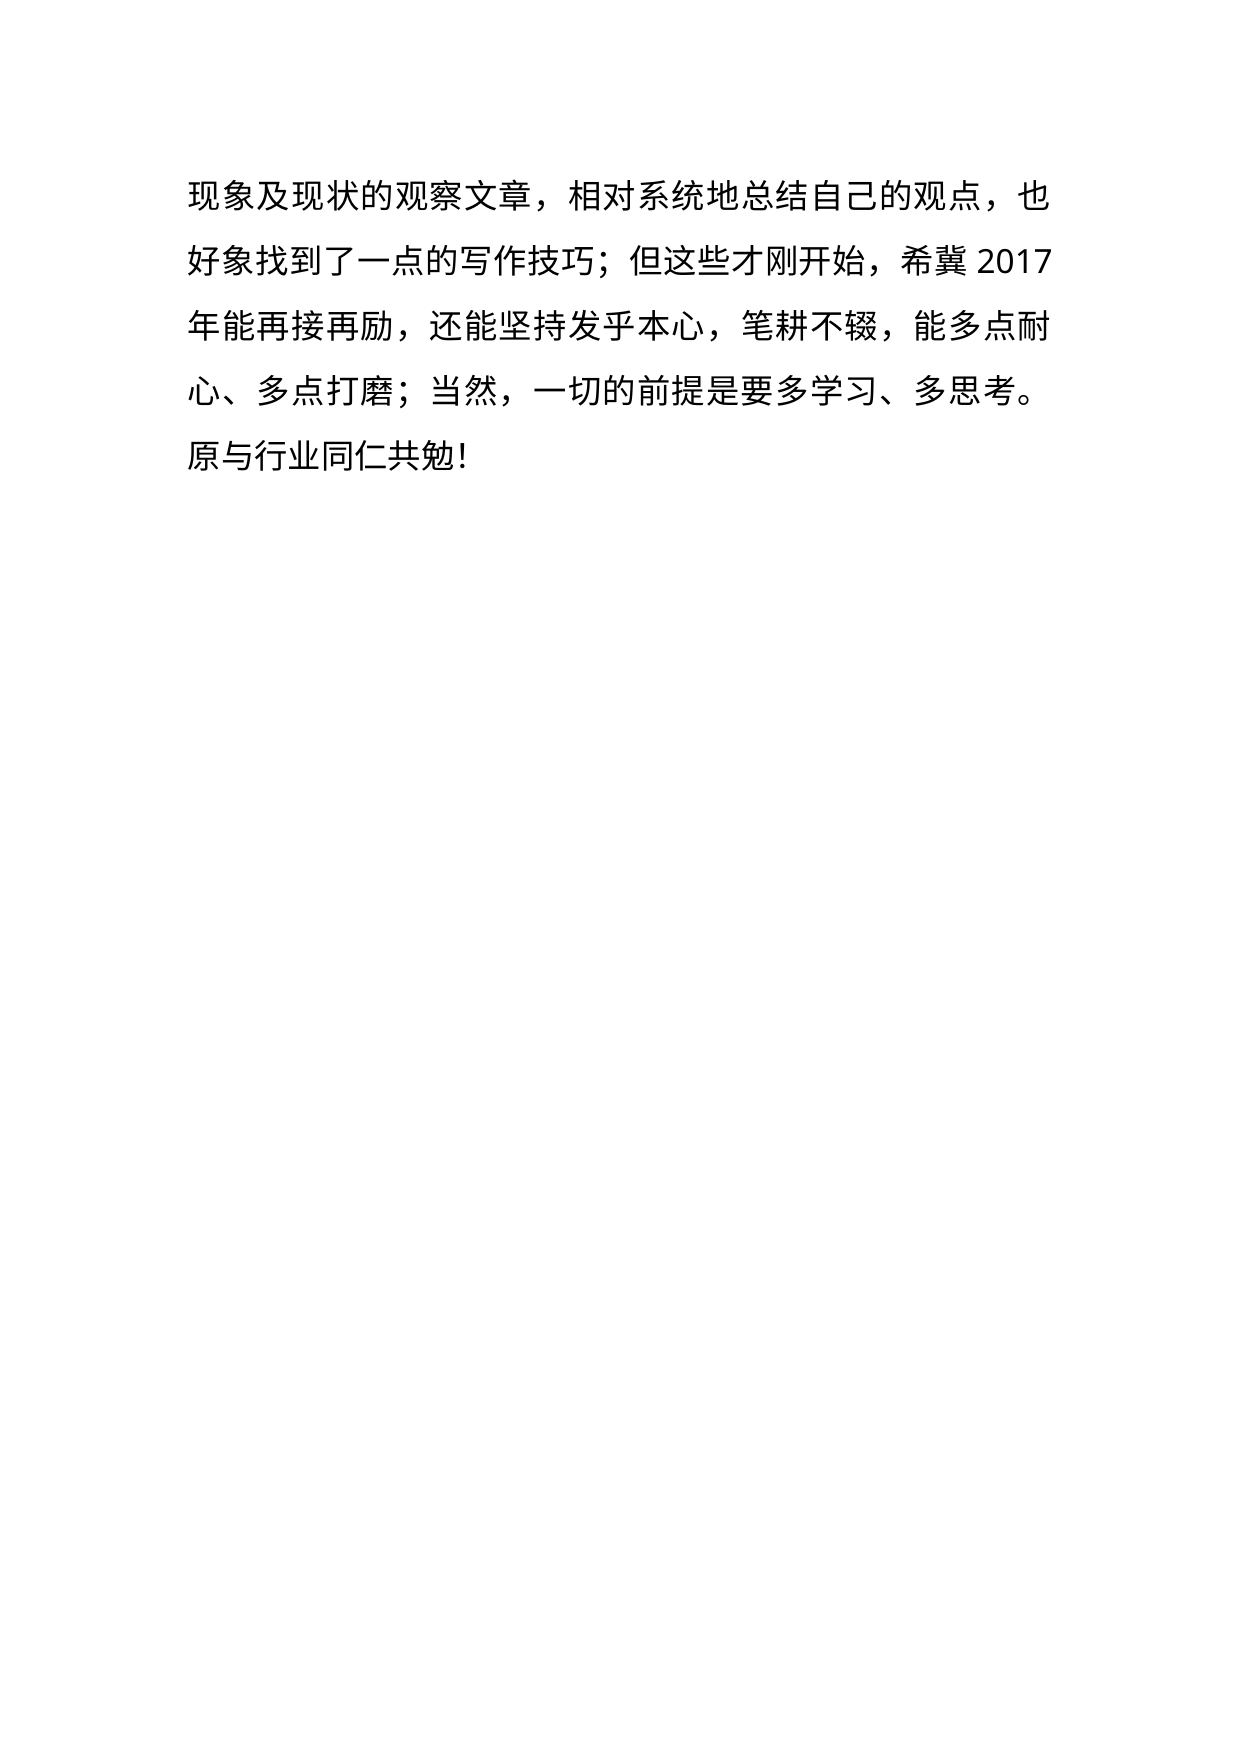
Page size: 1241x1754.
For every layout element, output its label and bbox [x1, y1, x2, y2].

text [187, 162, 1053, 487]
